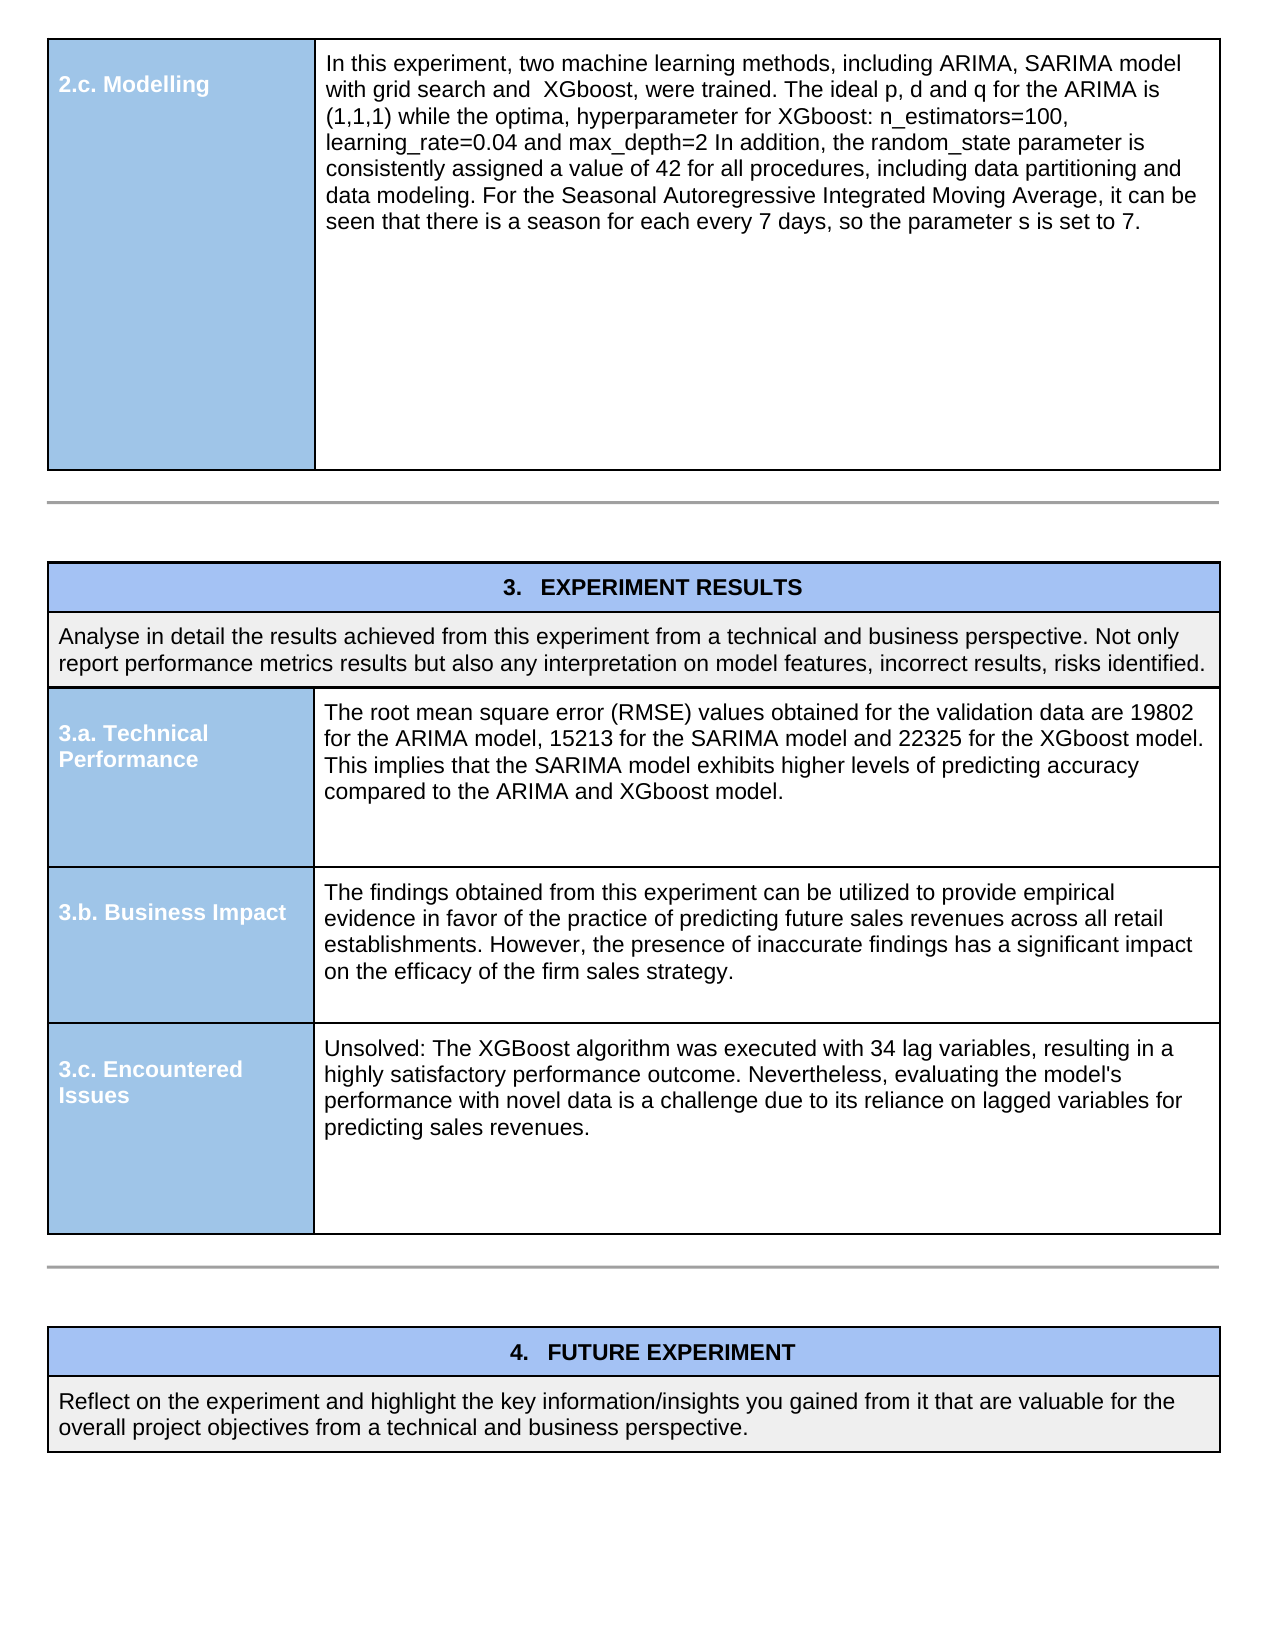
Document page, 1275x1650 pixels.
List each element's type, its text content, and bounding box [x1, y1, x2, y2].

table_cell Analyse in detail the results achieved from this experiment from a technical and business perspective. Not only report performance metrics results but also any interpretation on model features, incorrect results, risks identified. [49, 613, 1219, 686]
table_cell In this experiment, two machine learning methods, including ARIMA, SARIMA model with grid search and XGboost, were trained. The ideal p, d and q for the ARIMA is (1,1,1) while the optima, hyperparameter for XGboost: n_estimators=100, learning_rate=0.04 and max_depth=2 In addition, the random_state parameter is consistently assigned a value of 42 for all procedures, including data partitioning and data modeling. For the Seasonal Autoregressive Integrated Moving Average, it can be seen that there is a season for each every 7 days, so the parameter s is set to 7. [316, 40, 1219, 469]
table_cell The root mean square error (RMSE) values obtained for the validation data are 19802 for the ARIMA model, 15213 for the SARIMA model and 22325 for the XGboost model. This implies that the SARIMA model exhibits higher levels of predicting accuracy compared to the ARIMA and XGboost model. [315, 689, 1219, 866]
table_cell The findings obtained from this experiment can be utilized to provide empirical evidence in favor of the practice of predicting future sales revenues across all retail establishments. However, the presence of inaccurate findings has a significant impact on the efficacy of the firm sales strategy. [315, 868, 1219, 1022]
table_cell 3.c. Encountered Issues [49, 1024, 313, 1233]
table_cell 3.b. Business Impact [49, 868, 313, 1022]
table_cell 2.c. Modelling [49, 40, 314, 469]
table_cell 3.a. Technical Performance [49, 689, 313, 866]
table_cell Unsolved: The XGBoost algorithm was executed with 34 lag variables, resulting in a highly satisfactory performance outcome. Nevertheless, evaluating the model's performance with novel data is a challenge due to its reliance on lagged variables for predicting sales revenues. [315, 1024, 1219, 1233]
table_header EXPERIMENT RESULTS [49, 564, 1219, 611]
table_header FUTURE EXPERIMENT [49, 1328, 1219, 1375]
table_cell Reflect on the experiment and highlight the key information/insights you gained from it that are valuable for the overall project objectives from a technical and business perspective. [49, 1377, 1219, 1451]
